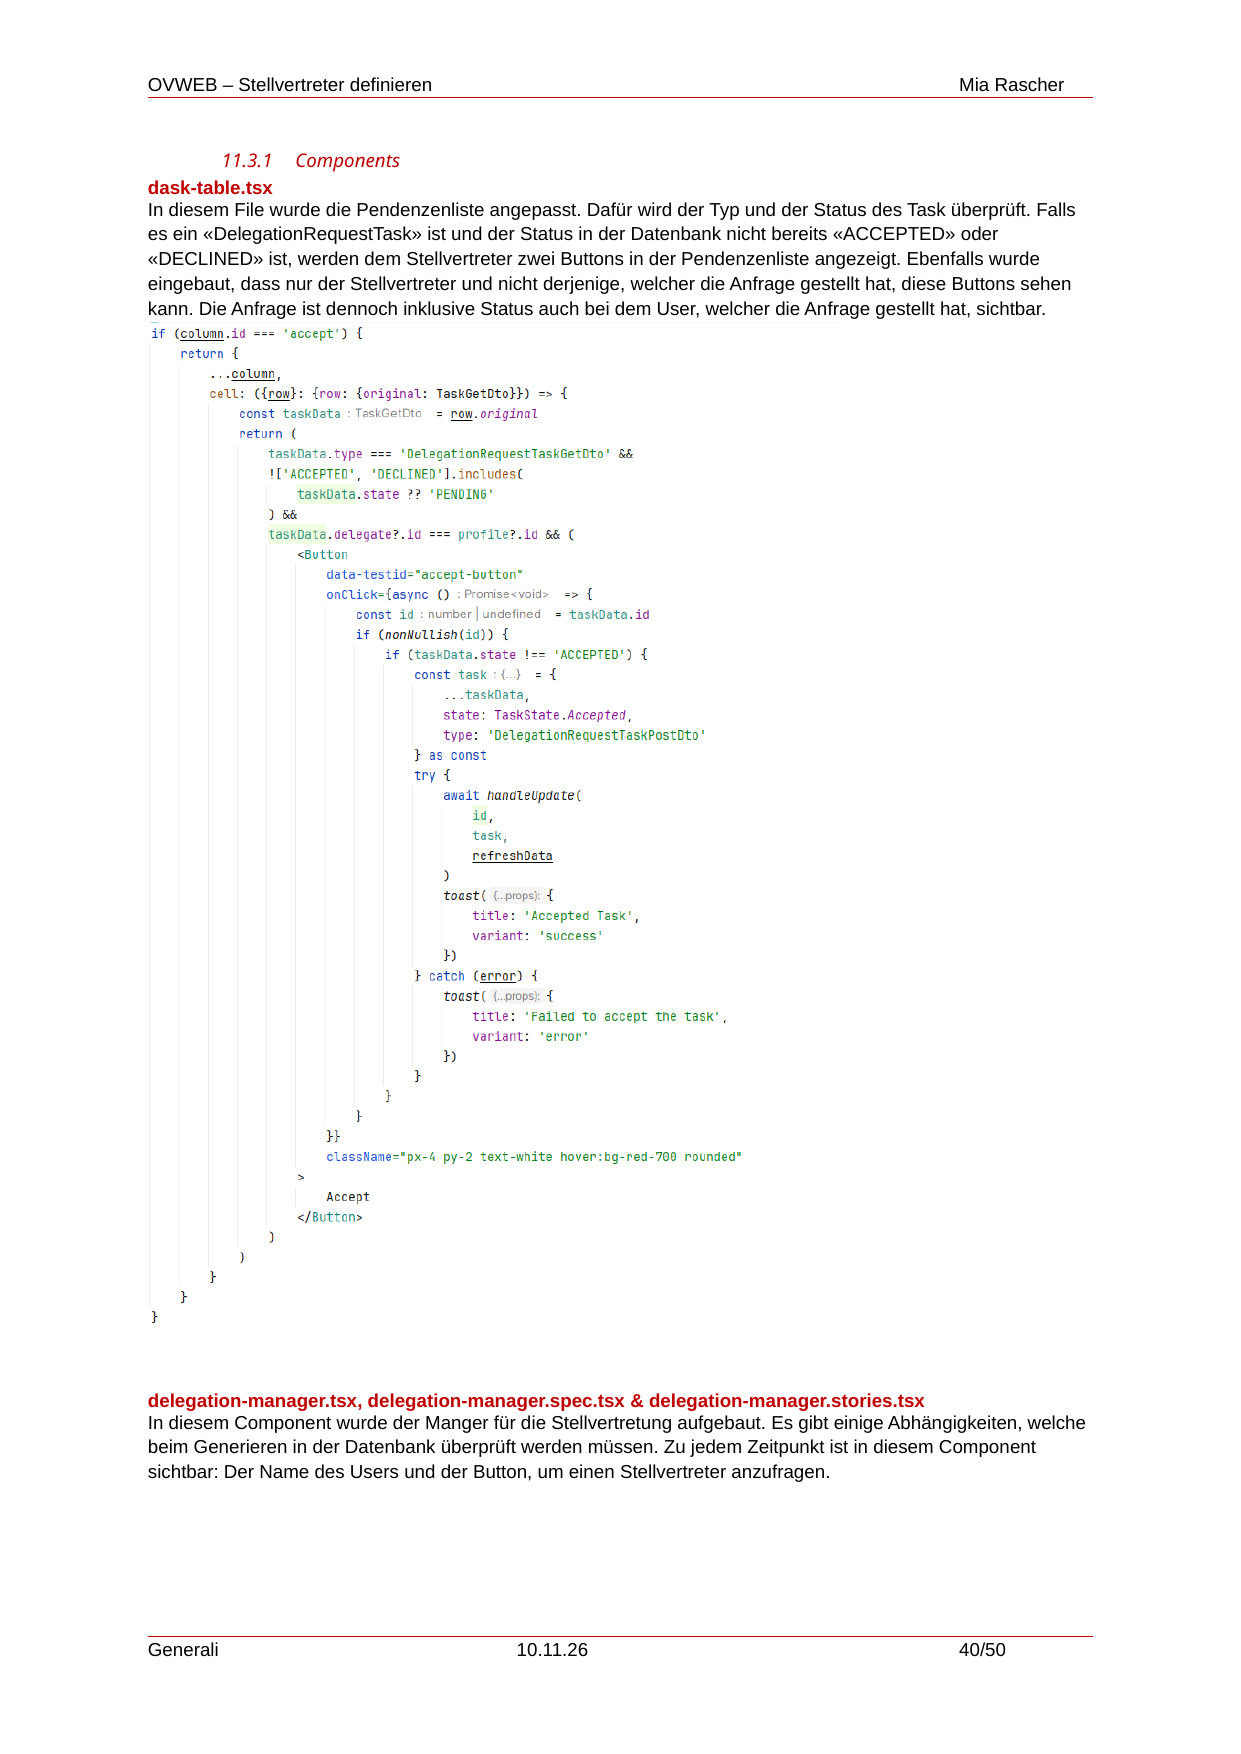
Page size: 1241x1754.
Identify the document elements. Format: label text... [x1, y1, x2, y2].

text In diesem File wurde die Pendenzenliste angepasst. Dafür wird der Typ und der Status des Task überprüft. Falls es ein «DelegationRequestTask» ist und der Status in der Datenbank nicht bereits «ACCEPTED» oder «DECLINED» ist, werden dem Stellvertreter zwei Buttons in der Pendenzenliste angezeigt. Ebenfalls wurde eingebaut, dass nur der Stellvertreter und nicht derjenige, welcher die Anfrage gestellt hat, diese Buttons sehen kann. Die Anfrage ist dennoch inklusive Status auch bei dem User, welcher die Anfrage gestellt hat, sichtbar. [148, 198, 1093, 319]
text dask-table.tsx [148, 177, 1093, 198]
text In diesem Component wurde der Manger für die Stellvertretung aufgebaut. Es gibt einige Abhängigkeiten, welche beim Generieren in der Datenbank überprüft werden müssen. Zu jedem Zeitpunkt ist in diesem Component sichtbar: Der Name des Users und der Button, um einen Stellvertreter anzufragen. [148, 1411, 1093, 1483]
picture [147, 322, 841, 1326]
text delegation-manager.tsx, delegation-manager.spec.tsx & delegation-manager.stories.tsx [148, 1390, 1093, 1411]
subtitle 11.3.1 Components [148, 148, 1093, 173]
